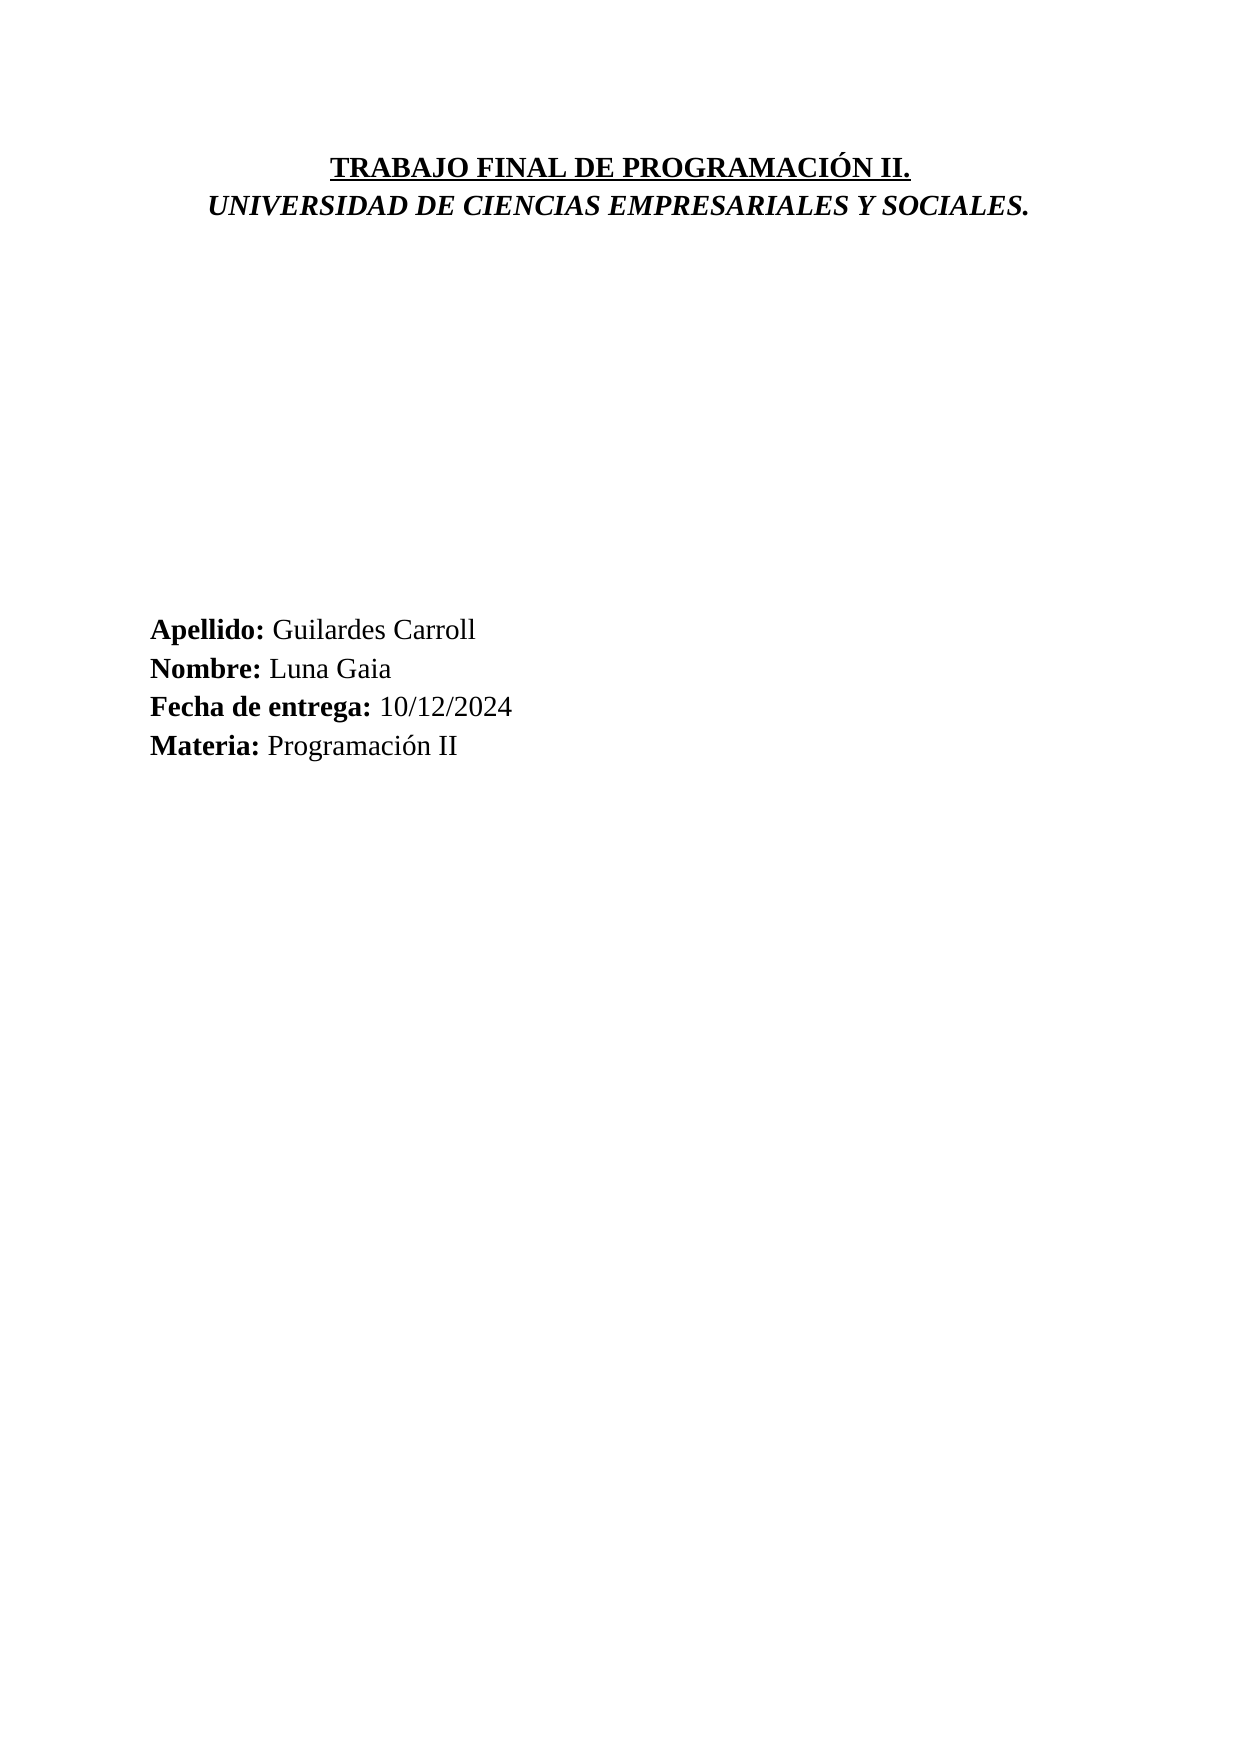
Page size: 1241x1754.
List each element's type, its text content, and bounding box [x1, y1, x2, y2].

text Apellido: Guilardes Carroll [150, 612, 1090, 646]
text Fecha de entrega: 10/12/2024 [150, 689, 1090, 723]
text Nombre: Luna Gaia [150, 651, 1090, 684]
text UNIVERSIDAD DE CIENCIAS EMPRESARIALES Y SOCIALES. [150, 188, 1090, 222]
text TRABAJO FINAL DE PROGRAMACIÓN II. [150, 150, 1090, 183]
text Materia: Programación II [150, 728, 1090, 762]
